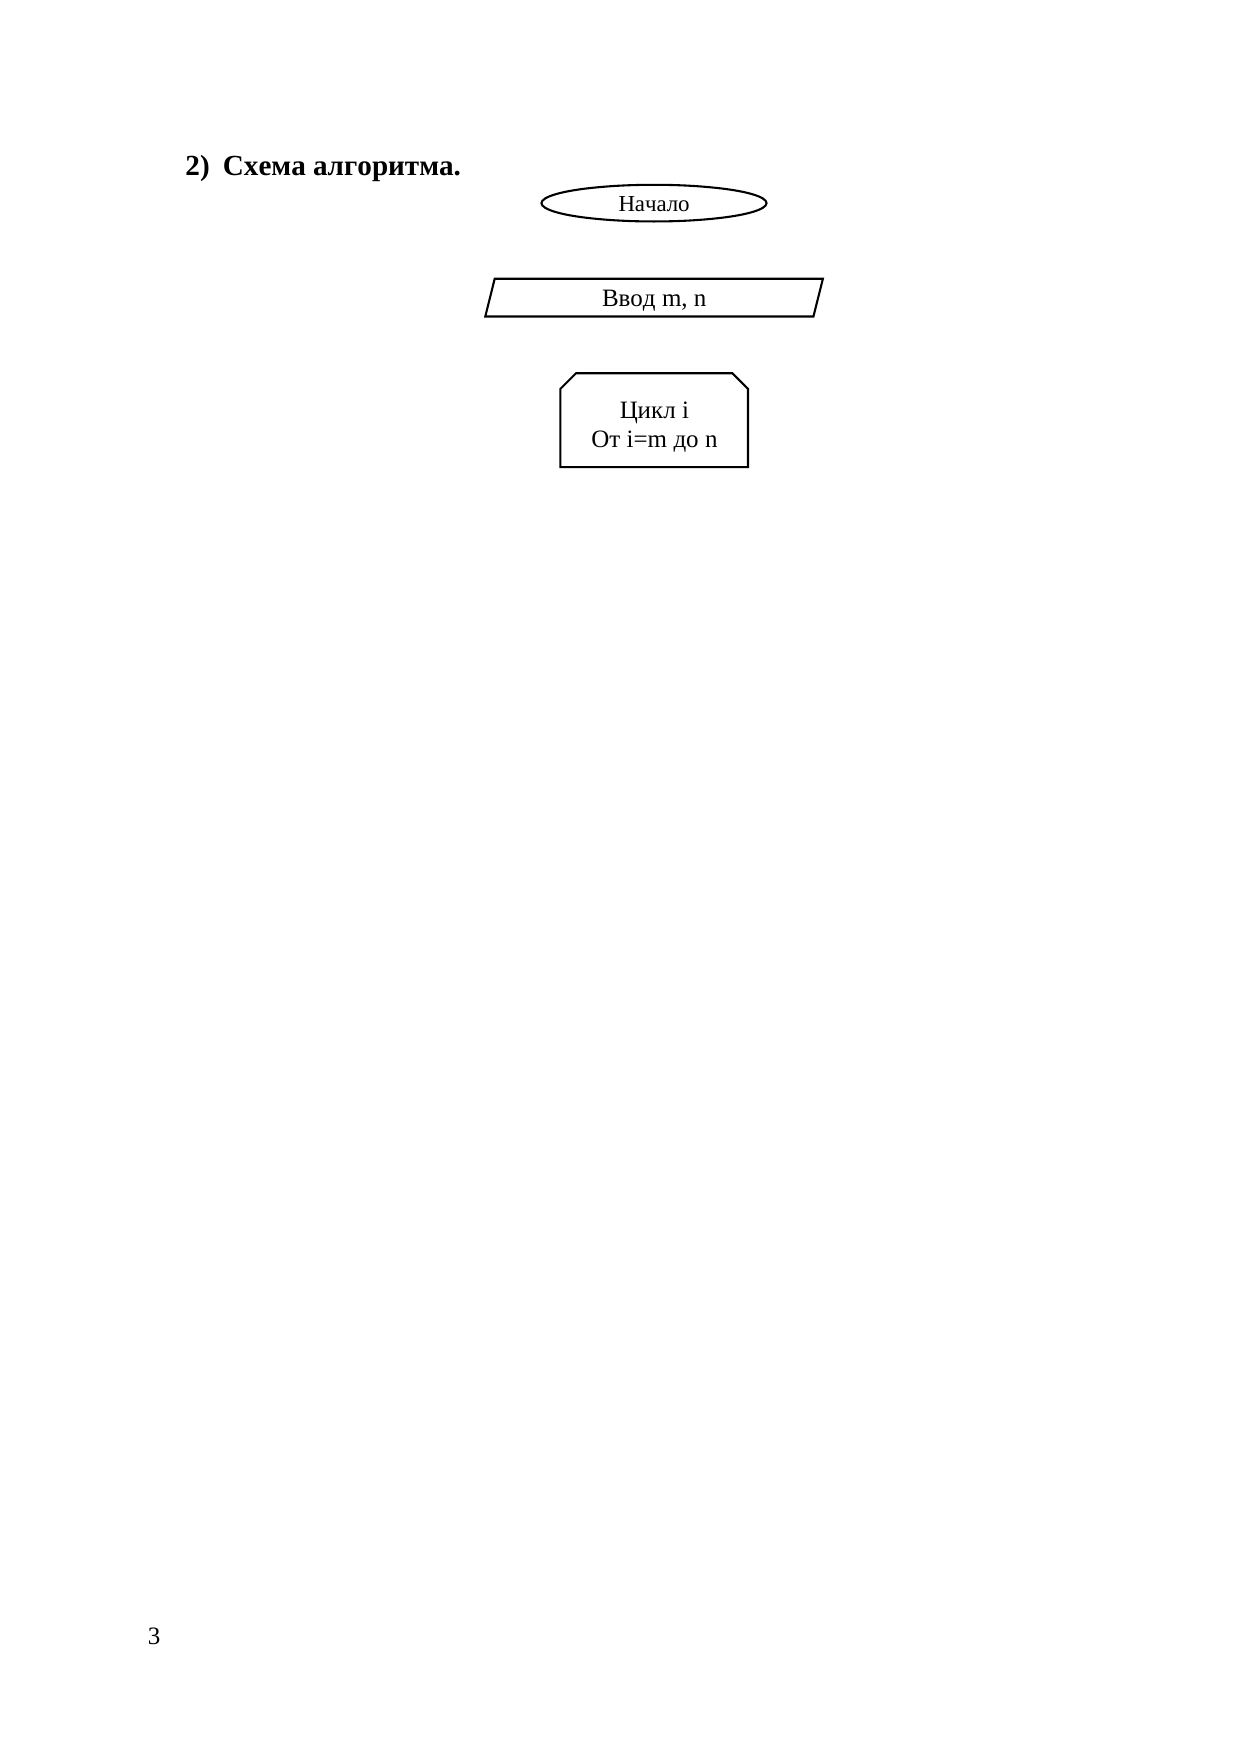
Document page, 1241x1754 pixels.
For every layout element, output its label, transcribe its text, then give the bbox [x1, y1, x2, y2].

list Схема алгоритма. [185, 148, 1152, 181]
